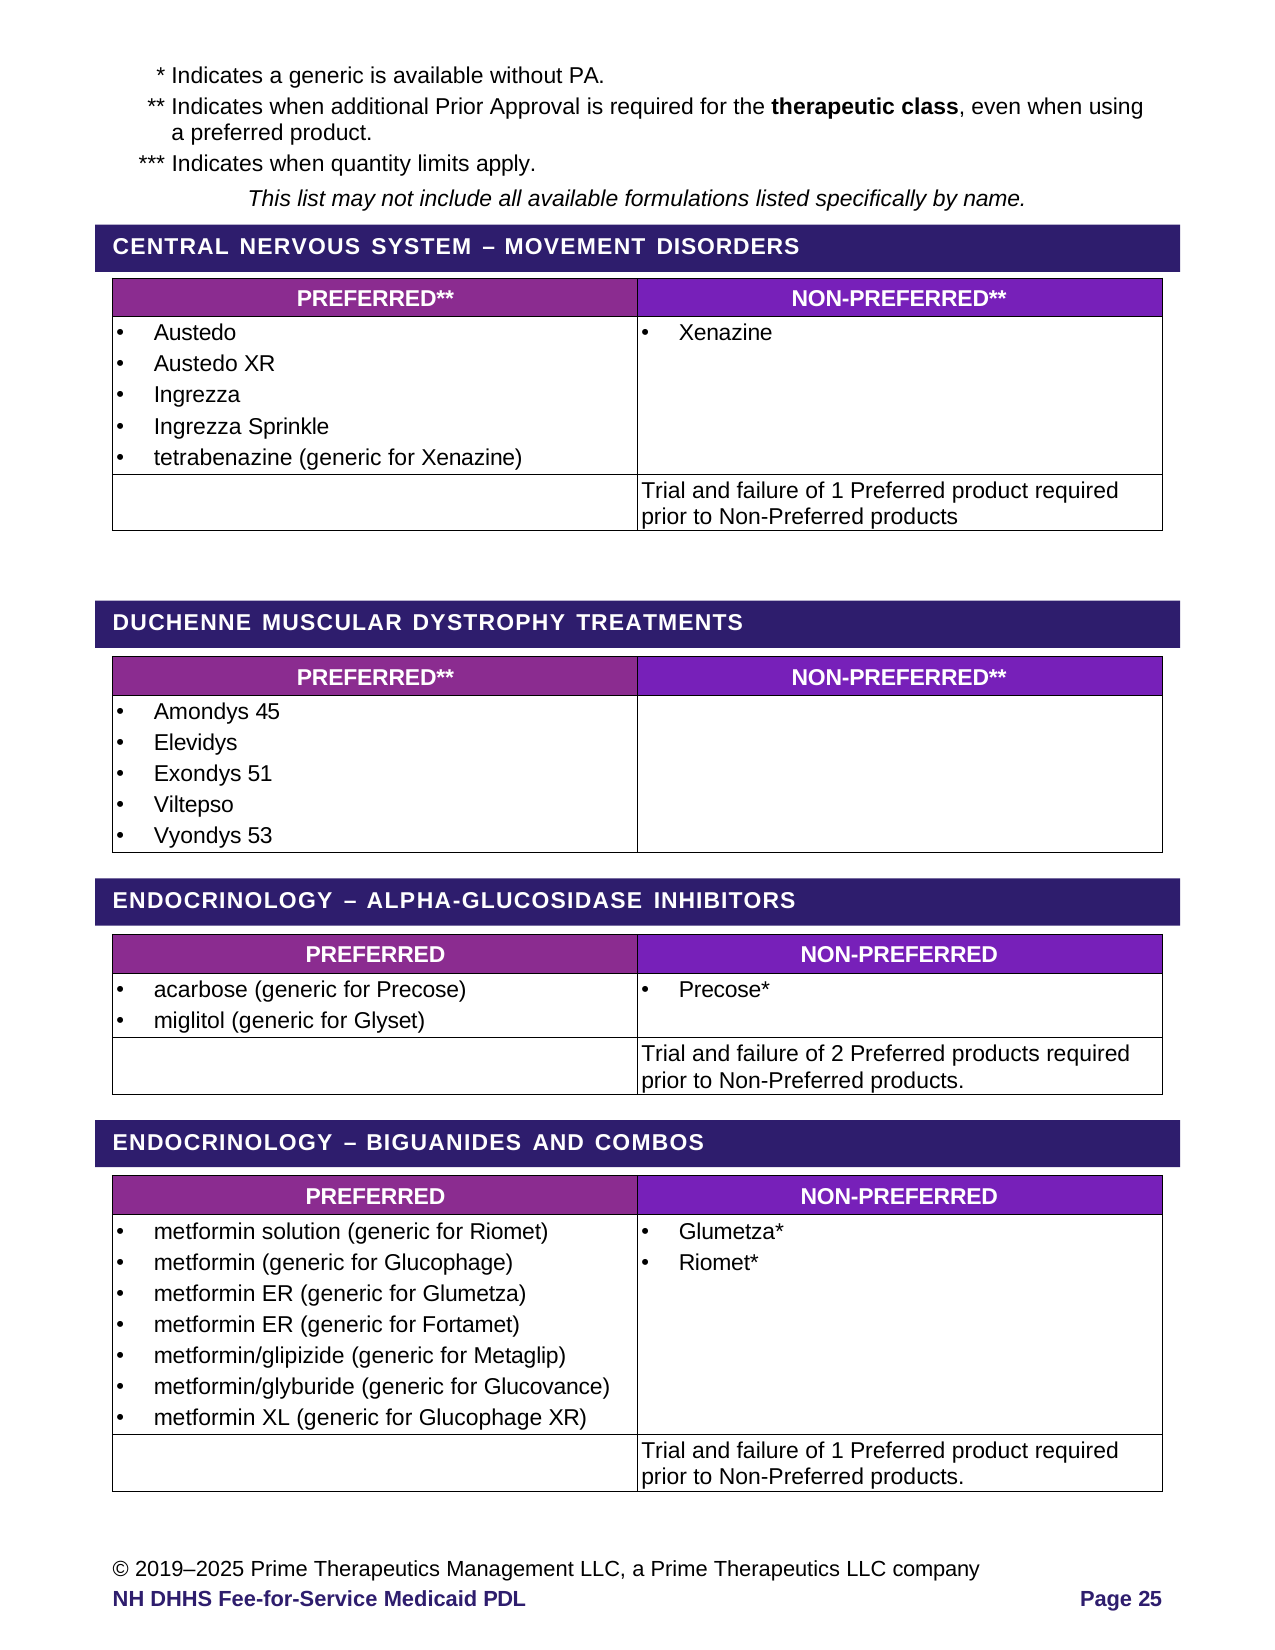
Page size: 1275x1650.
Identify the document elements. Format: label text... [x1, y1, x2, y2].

table_cell Amondys 45 Elevidys Exondys 51 Viltepso Vyondys 53 [113, 696, 637, 852]
table_cell Precose* [638, 974, 1162, 1037]
table_header PREFERRED** [113, 279, 637, 316]
table_cell Xenazine [638, 317, 1162, 473]
table_header NON-PREFERRED [638, 1176, 1162, 1214]
table_cell acarbose (generic for Precose) miglitol (generic for Glyset) [113, 974, 637, 1037]
table_header NON-PREFERRED [638, 935, 1162, 973]
table_cell [113, 475, 637, 530]
table_cell [113, 1435, 637, 1491]
table_cell Glumetza* Riomet* [638, 1215, 1162, 1434]
table_cell [113, 1038, 637, 1094]
table_cell Trial and failure of 2 Preferred products required prior to Non-Preferred products. [638, 1038, 1162, 1094]
table_cell Trial and failure of 1 Preferred product required prior to Non-Preferred products. [638, 1435, 1162, 1491]
table_header NON-PREFERRED** [638, 657, 1162, 695]
table_header NON-PREFERRED** [638, 279, 1162, 316]
table_cell metformin solution (generic for Riomet) metformin (generic for Glucophage) metformin ER (generic for Glumetza) metformin ER (generic for Fortamet) metformin/glipizide (generic for Metaglip) metformin/glyburide (generic for Glucovance) metformin XL (generic for Glucophage XR) [113, 1215, 637, 1434]
table_header PREFERRED [113, 935, 637, 973]
table_cell Austedo Austedo XR Ingrezza Ingrezza Sprinkle tetrabenazine (generic for Xenazine) [113, 317, 637, 473]
table_cell Trial and failure of 1 Preferred product required prior to Non-Preferred products [638, 475, 1162, 530]
table_header PREFERRED** [113, 657, 637, 695]
table_cell [638, 696, 1162, 852]
table_header PREFERRED [113, 1176, 637, 1214]
